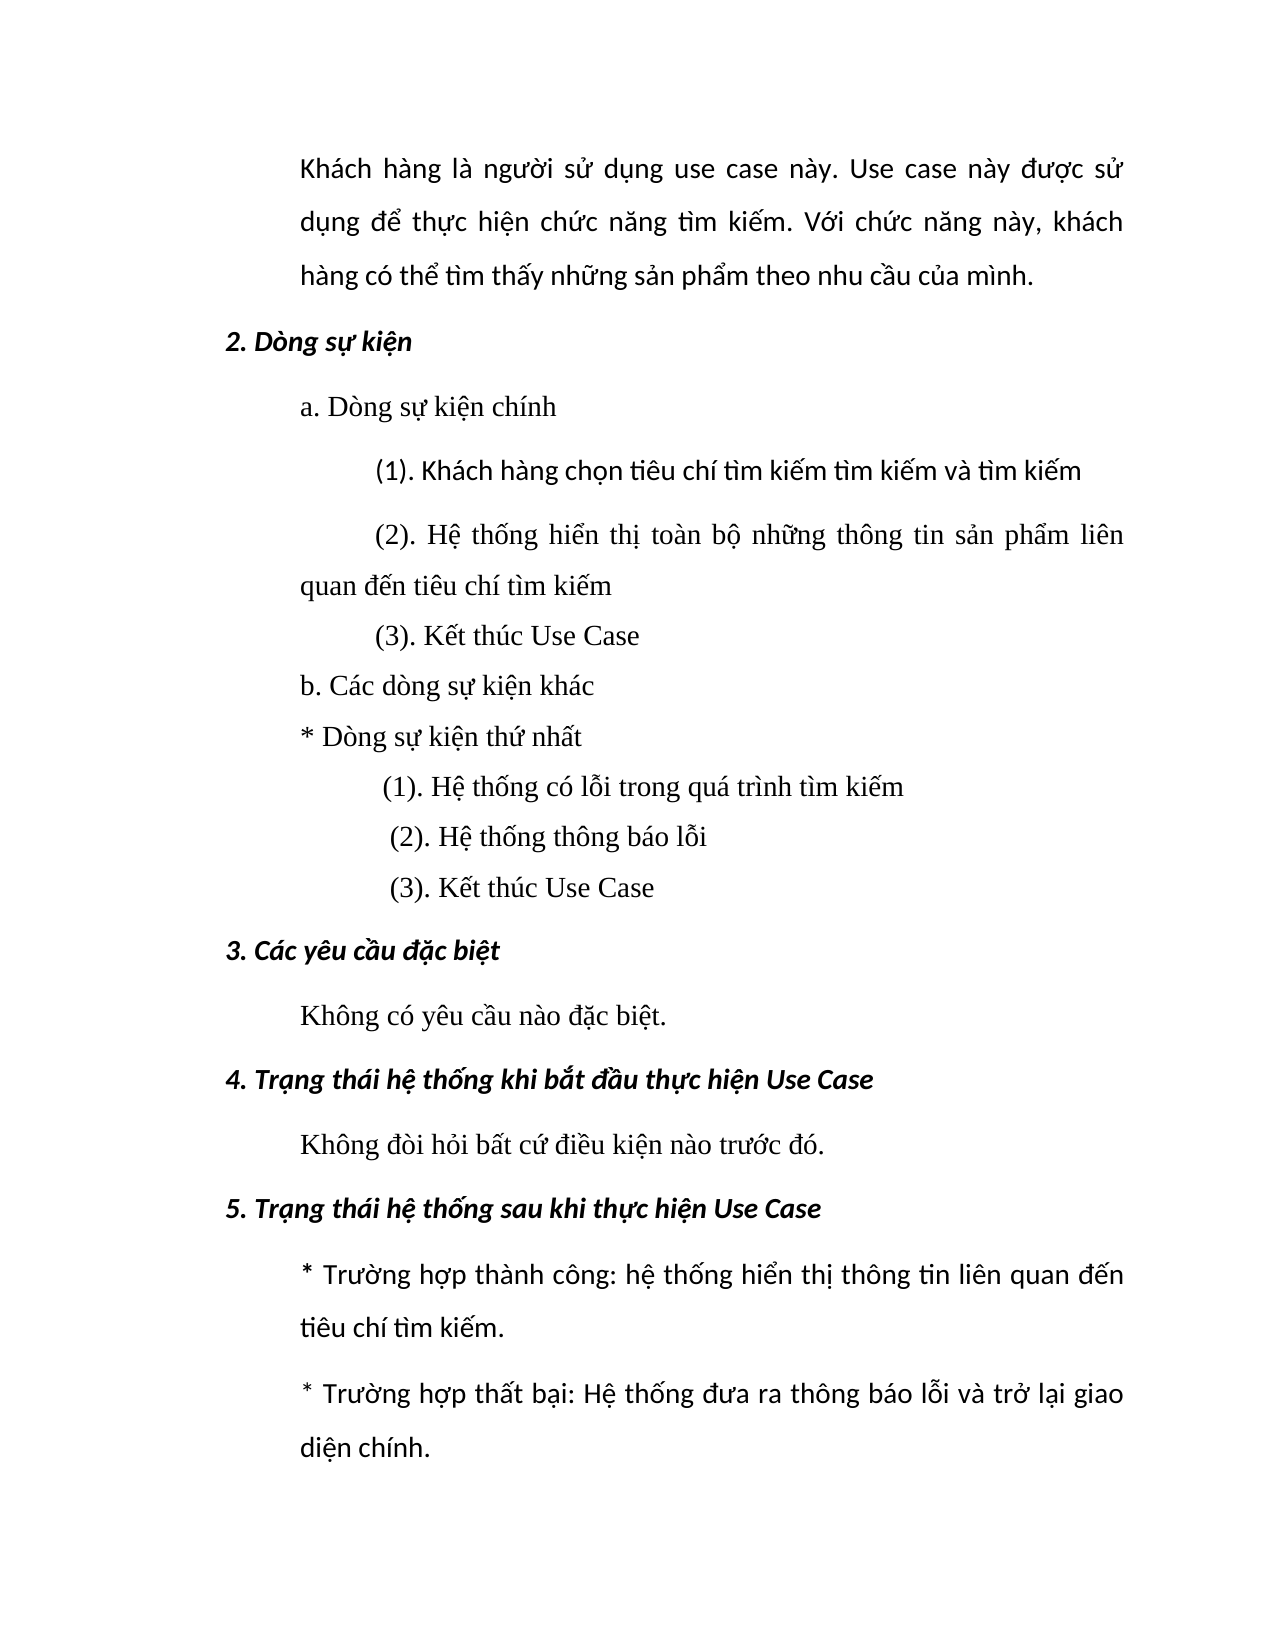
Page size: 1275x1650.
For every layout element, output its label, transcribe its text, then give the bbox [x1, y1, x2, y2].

text 3. Các yêu cầu đặc biệt [150, 932, 1125, 968]
list b. Các dòng sự kiện khác [300, 668, 1125, 702]
text 4. Trạng thái hệ thống khi bắt đầu thực hiện Use Case [150, 1061, 1125, 1097]
list Không có yêu cầu nào đặc biệt. [300, 998, 1125, 1032]
list * Dòng sự kiện thứ nhất [300, 719, 1125, 752]
list (3). Kết thúc Use Case [300, 618, 1125, 652]
list a. Dòng sự kiện chính [300, 389, 1125, 422]
list (2). Hệ thống hiển thị toàn bộ những thông tin sản phẩm liên quan đến tiêu chí tìm kiếm [300, 517, 1125, 601]
list (2). Hệ thống thông báo lỗi [300, 819, 1125, 853]
list Không đòi hỏi bất cứ điều kiện nào trước đó. [300, 1127, 1125, 1161]
text Khách hàng là người sử dụng use case này. Use case này được sử dụng để thực hiện chức năng tìm kiếm. Với chức năng này, khách hàng có thể tìm thấy những sản phẩm theo nhu cầu của mình. [300, 150, 1125, 292]
text * Trường hợp thất bại: Hệ thống đưa ra thông báo lỗi và trở lại giao diện chính. [300, 1375, 1125, 1464]
text 5. Trạng thái hệ thống sau khi thực hiện Use Case [150, 1190, 1125, 1226]
list (1). Hệ thống có lỗi trong quá trình tìm kiếm [300, 769, 1125, 803]
text 2. Dòng sự kiện [150, 323, 1125, 358]
text * Trường hợp thành công: hệ thống hiển thị thông tin liên quan đến tiêu chí tìm kiếm. [300, 1256, 1125, 1345]
list (3). Kết thúc Use Case [300, 870, 1125, 903]
text (1). Khách hàng chọn tiêu chí tìm kiếm tìm kiếm và tìm kiếm [375, 452, 1125, 487]
